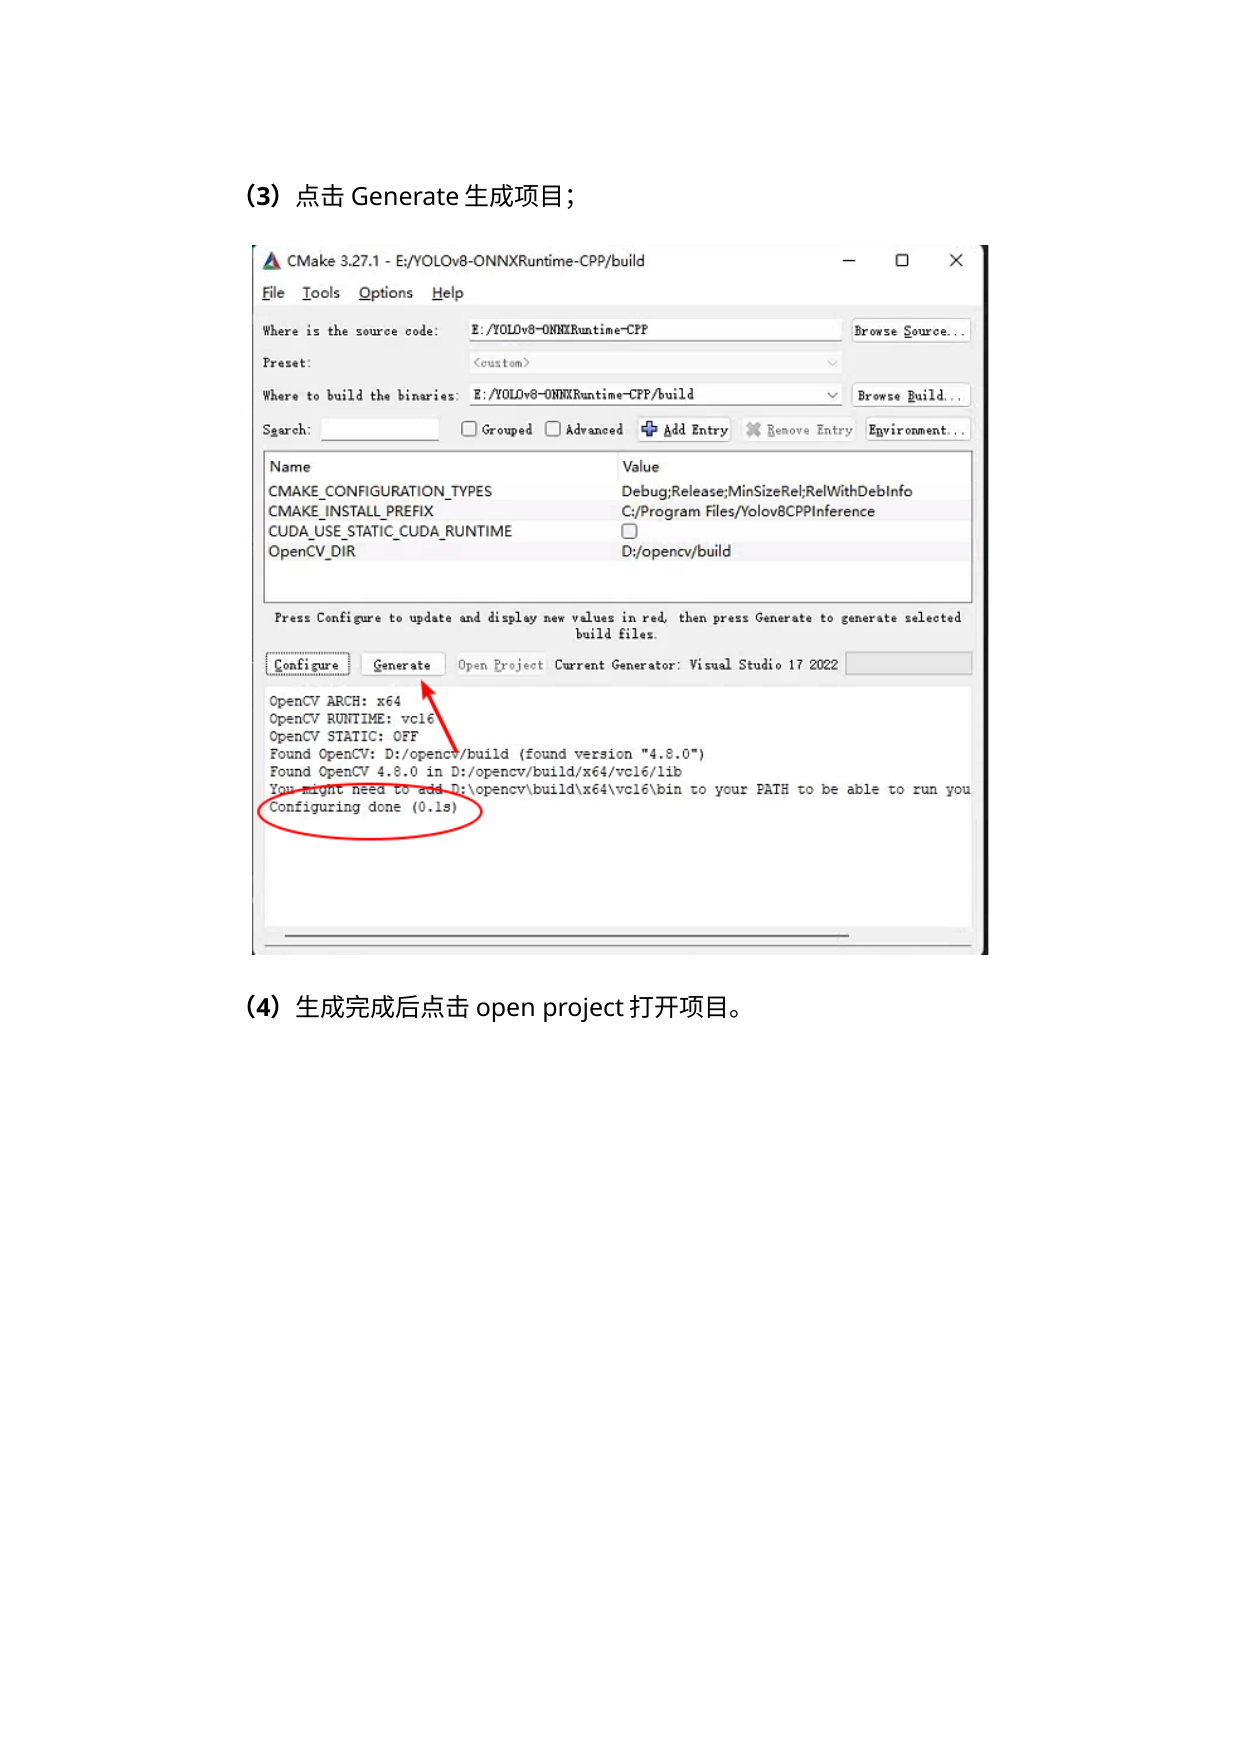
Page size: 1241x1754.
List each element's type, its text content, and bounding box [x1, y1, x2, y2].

picture [252, 245, 989, 955]
list （4）生成完成后点击open project打开项目。 [187, 973, 1053, 1038]
list （3）点击Generate生成项目； [187, 162, 1053, 227]
